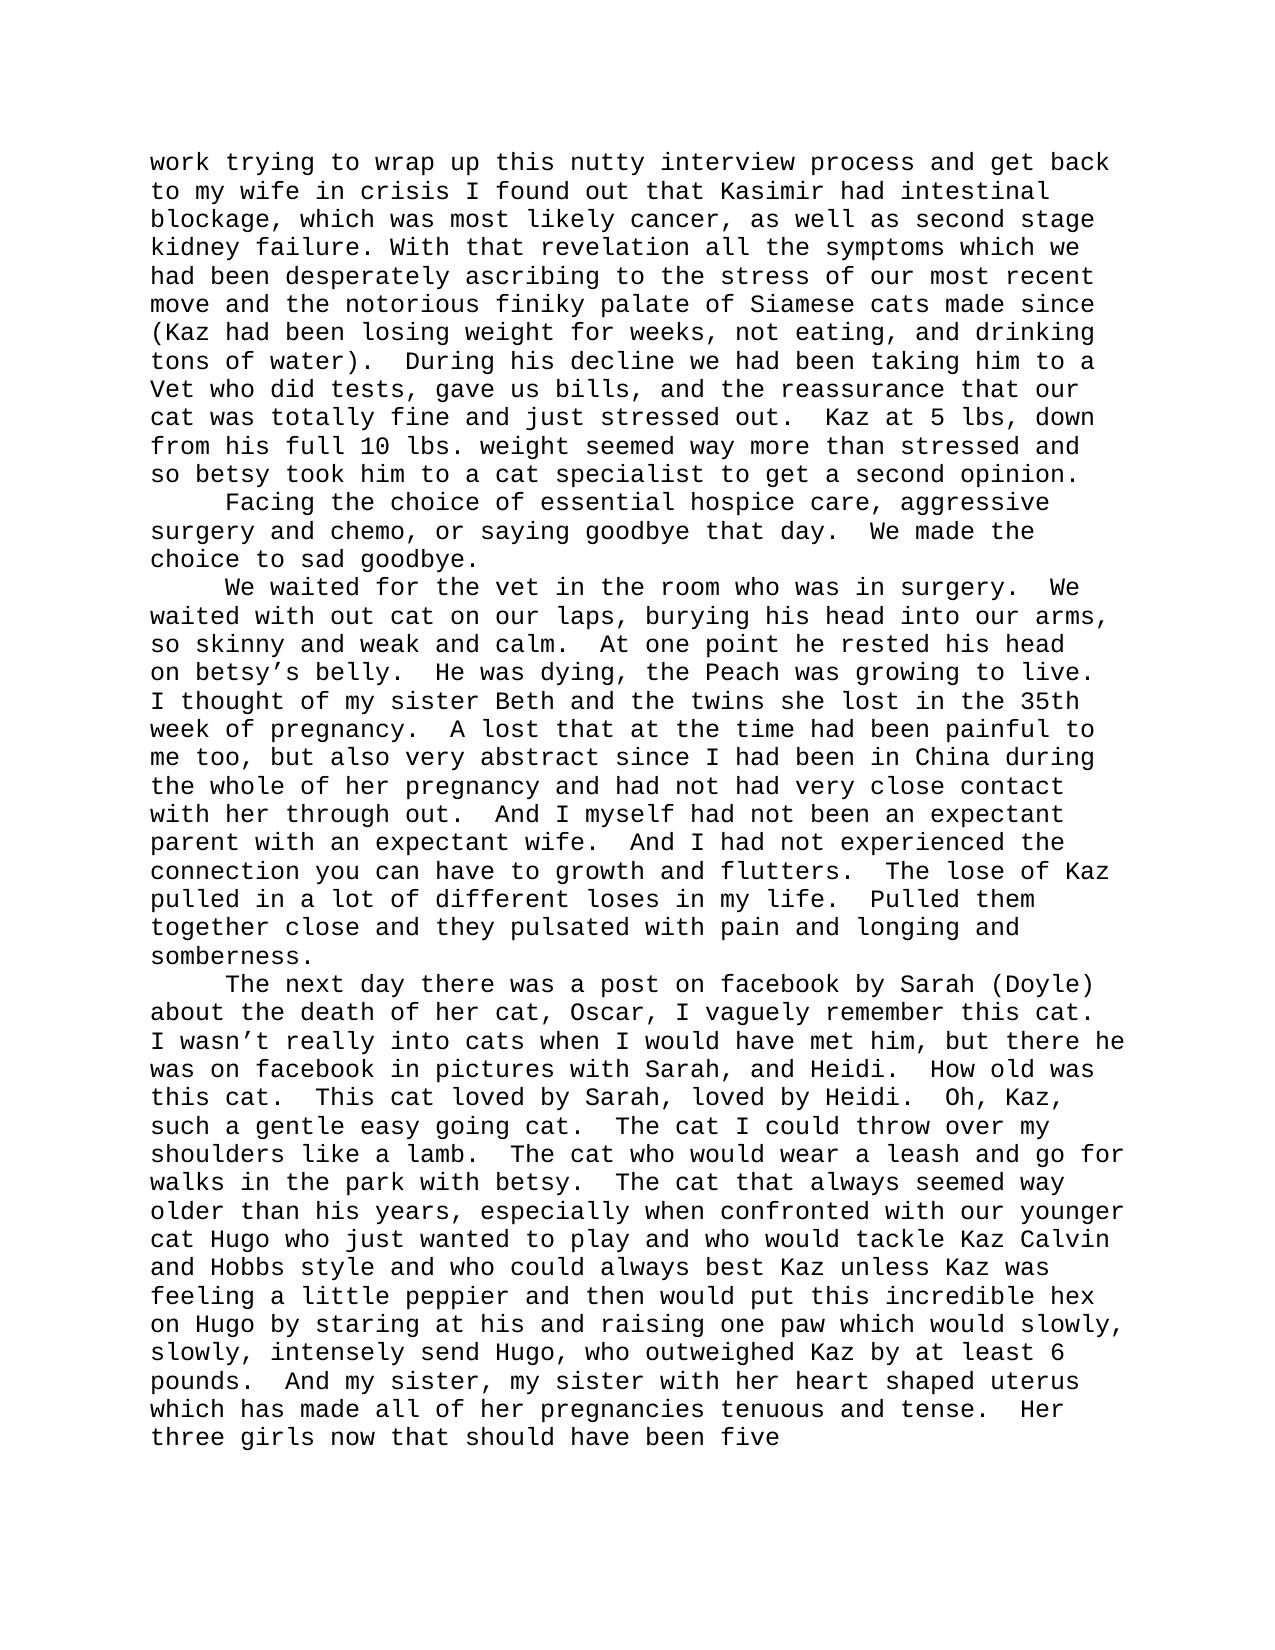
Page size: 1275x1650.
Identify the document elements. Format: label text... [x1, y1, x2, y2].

text Facing the choice of essential hospice care, aggressive surgery and chemo, or saying goodbye that day. We made the choice to sad goodbye. [150, 490, 1125, 575]
text The next day there was a post on facebook by Sarah (Doyle) about the death of her cat, Oscar, I vaguely remember this cat. I wasn’t really into cats when I would have met him, but there he was on facebook in pictures with Sarah, and Heidi. How old was this cat. This cat loved by Sarah, loved by Heidi. Oh, Kaz, such a gentle easy going cat. The cat I could throw over my shoulders like a lamb. The cat who would wear a leash and go for walks in the park with betsy. The cat that always seemed way older than his years, especially when confronted with our younger cat Hugo who just wanted to play and who would tackle Kaz Calvin and Hobbs style and who could always best Kaz unless Kaz was feeling a little peppier and then would put this incredible hex on Hugo by staring at his and raising one paw which would slowly, slowly, intensely send Hugo, who outweighed Kaz by at least 6 pounds. And my sister, my sister with her heart shaped uterus which has made all of her pregnancies tenuous and tense. Her three girls now that should have been five [150, 972, 1125, 1453]
text We waited for the vet in the room who was in surgery. We waited with out cat on our laps, burying his head into our arms, so skinny and weak and calm. At one point he rested his head on betsy’s belly. He was dying, the Peach was growing to live. I thought of my sister Beth and the twins she lost in the 35th week of pregnancy. A lost that at the time had been painful to me too, but also very abstract since I had been in China during the whole of her pregnancy and had not had very close contact with her through out. And I myself had not been an expectant parent with an expectant wife. And I had not experienced the connection you can have to growth and flutters. The lose of Kaz pulled in a lot of different loses in my life. Pulled them together close and they pulsated with pain and longing and somberness. [150, 575, 1125, 972]
